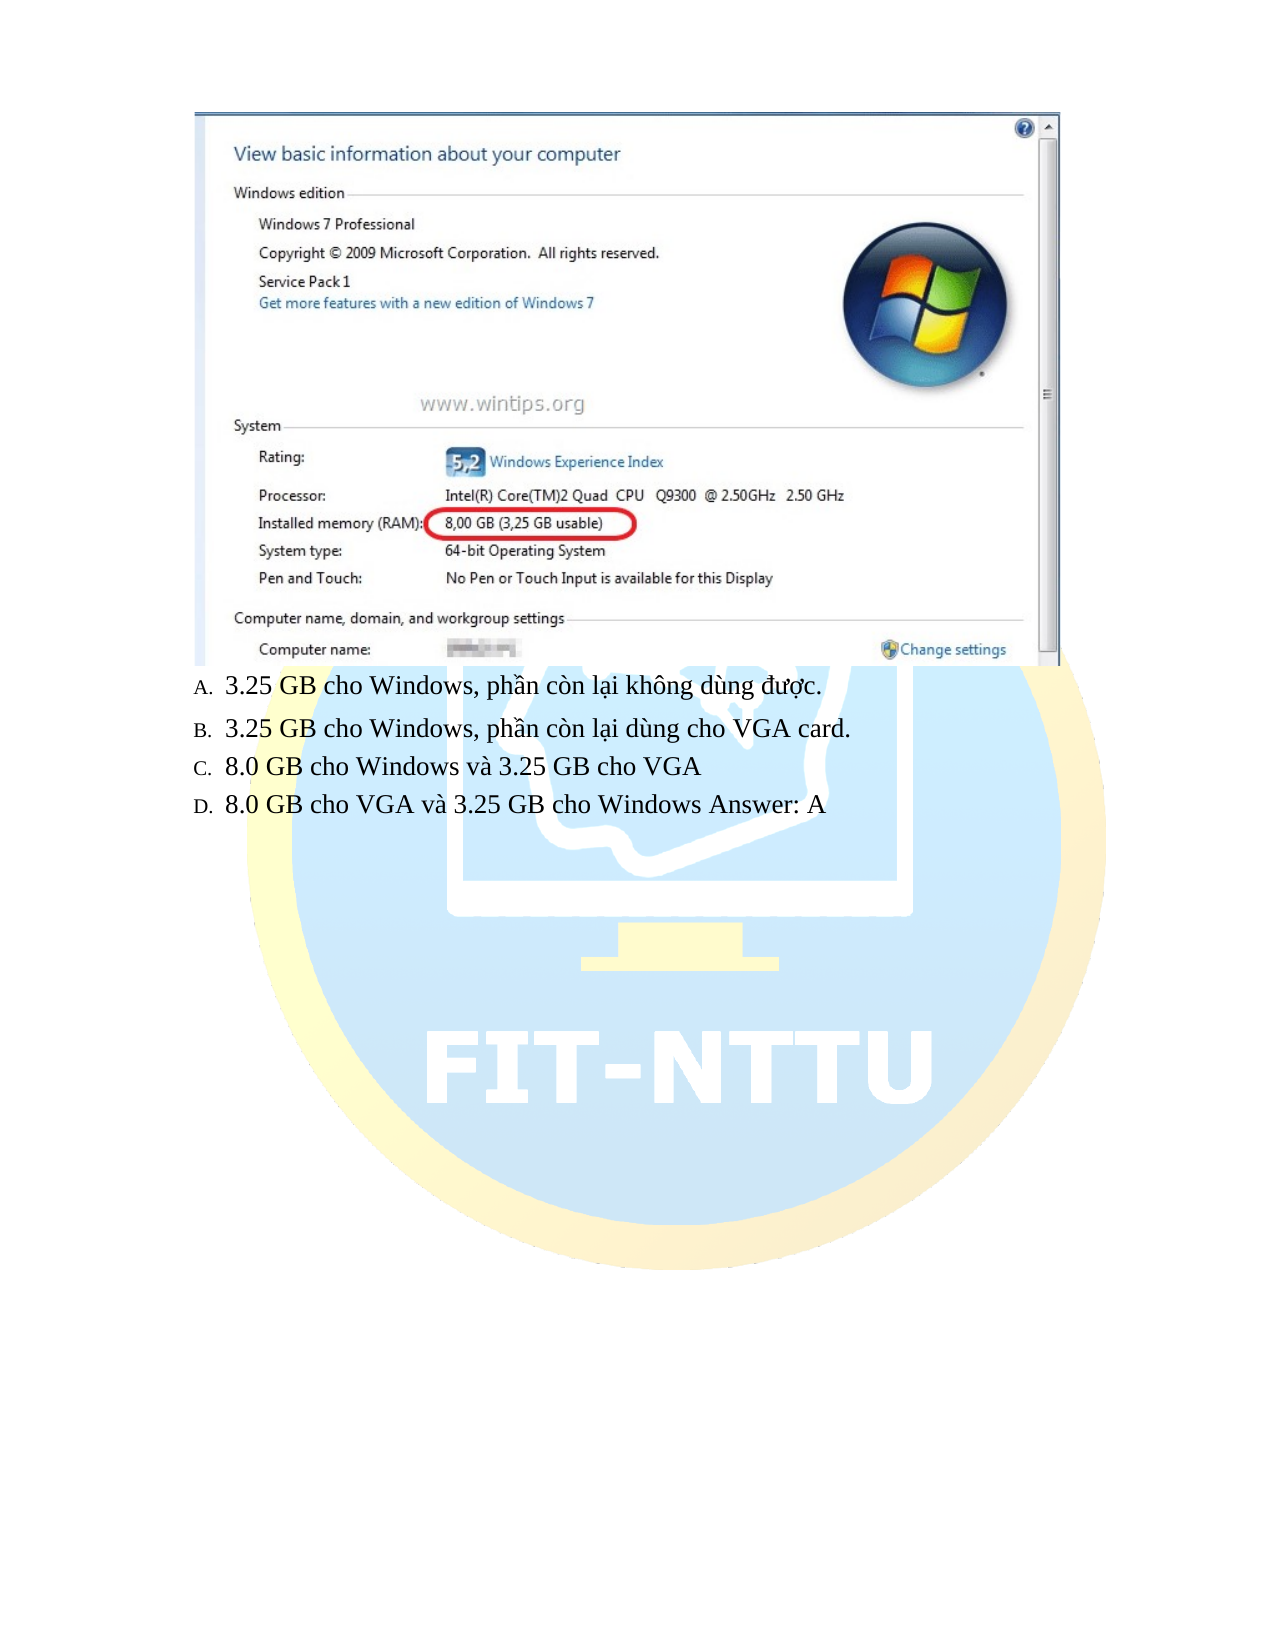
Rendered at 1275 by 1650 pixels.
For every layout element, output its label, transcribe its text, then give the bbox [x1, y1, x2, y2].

list 3.25 GB cho Windows, phần còn lại dùng cho VGA card. [159, 712, 1198, 743]
list 8.0 GB cho Windows và 3.25 GB cho VGA [159, 750, 1198, 781]
list 3.25 GB cho Windows, phần còn lại không dùng được. [159, 669, 1198, 701]
list 8.0 GB cho VGA và 3.25 GB cho Windows Answer: A [159, 788, 1198, 819]
picture [150, 112, 1200, 1322]
